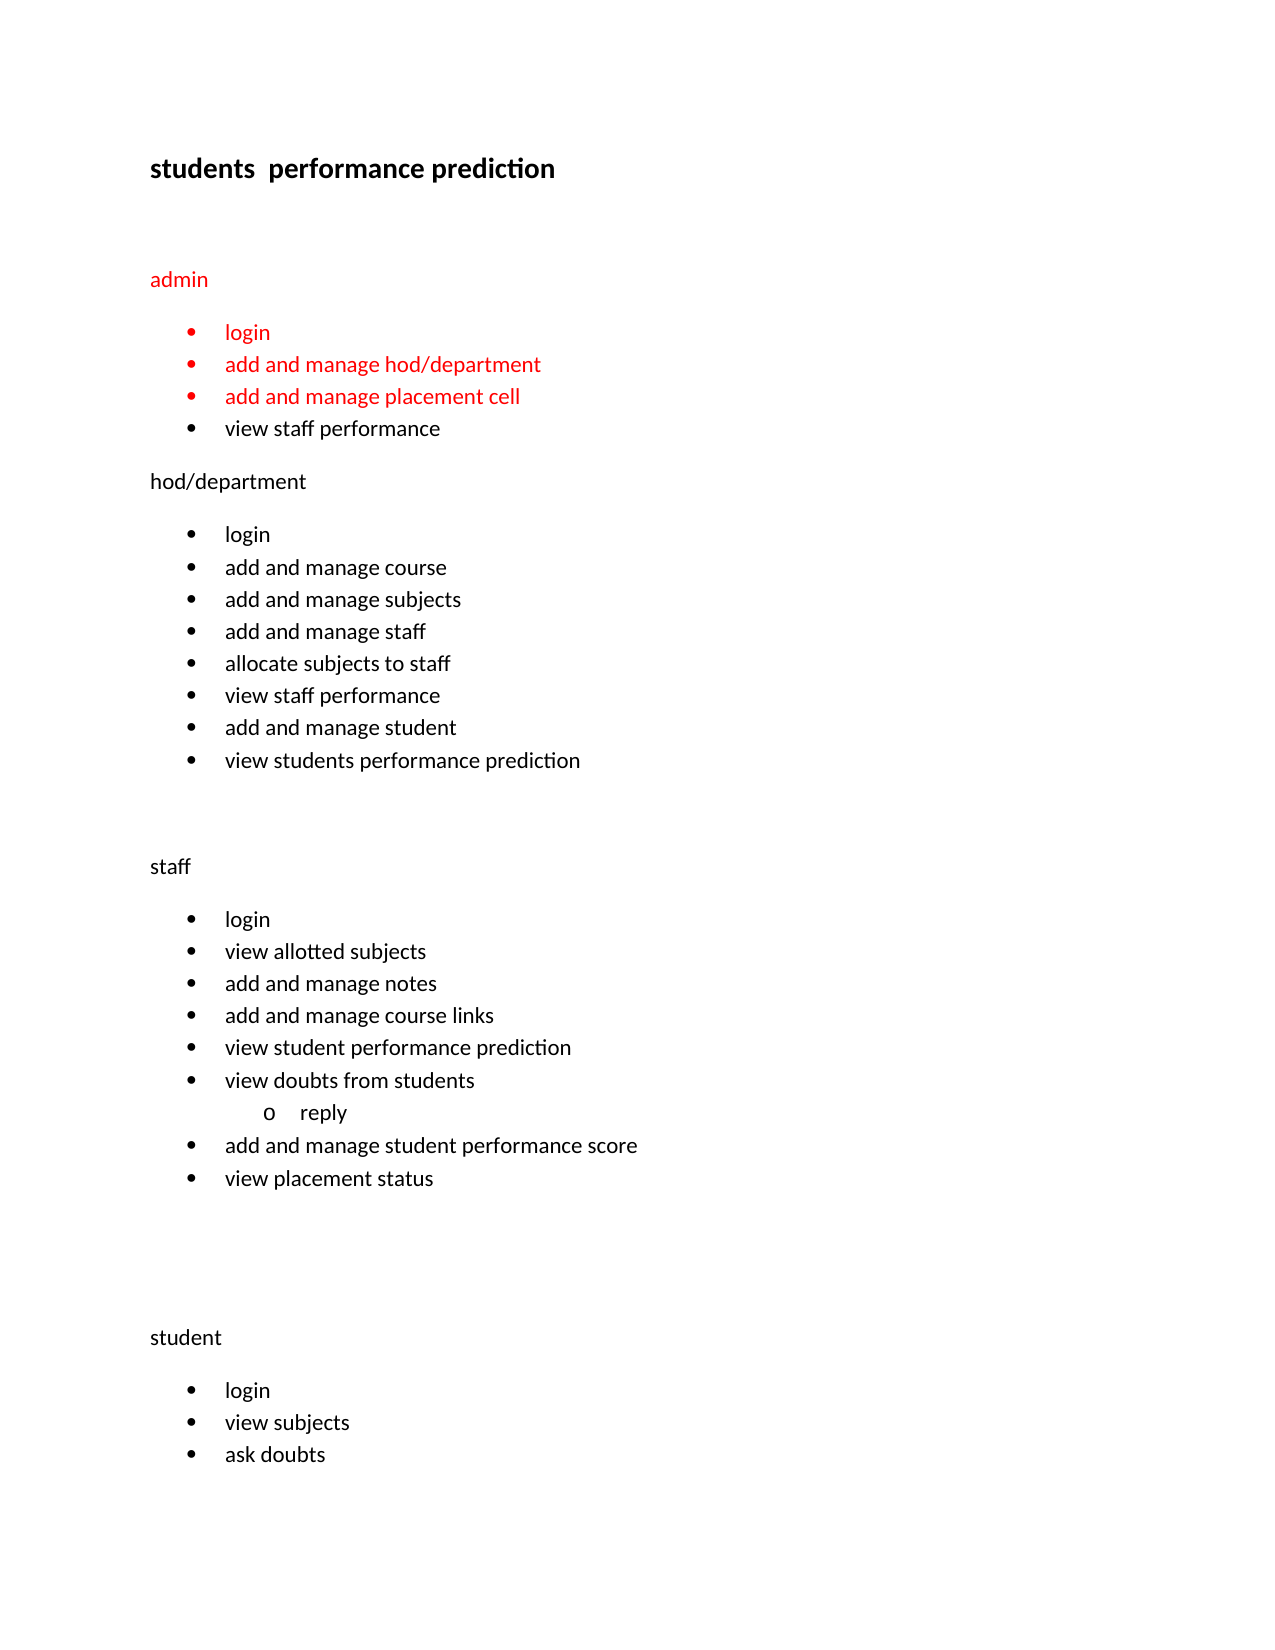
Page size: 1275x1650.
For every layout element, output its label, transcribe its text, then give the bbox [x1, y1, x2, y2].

list reply [262, 1098, 1125, 1127]
list add and manage placement cell [187, 382, 1125, 410]
list view placement status [187, 1164, 1125, 1192]
list allocate subjects to staff [187, 649, 1125, 677]
list add and manage hod/department [187, 350, 1125, 378]
text student [150, 1323, 1125, 1351]
list add and manage staff [187, 617, 1125, 645]
list view allotted subjects [187, 937, 1125, 965]
list add and manage subjects [187, 585, 1125, 613]
list login [187, 520, 1125, 548]
list add and manage notes [187, 969, 1125, 997]
list view student performance prediction [187, 1033, 1125, 1062]
text admin [150, 265, 1125, 293]
list login [187, 1376, 1125, 1404]
list view doubts from students [187, 1066, 1125, 1094]
list add and manage student [187, 713, 1125, 742]
text hod/department [150, 467, 1125, 495]
list view subjects [187, 1408, 1125, 1436]
list view staff performance [187, 414, 1125, 442]
text staff [150, 852, 1125, 880]
list add and manage student performance score [187, 1131, 1125, 1159]
text students performance prediction [150, 150, 1125, 186]
list add and manage course [187, 553, 1125, 581]
list ask doubts [187, 1440, 1125, 1468]
list login [187, 318, 1125, 346]
list login [187, 905, 1125, 933]
list add and manage course links [187, 1001, 1125, 1029]
list view students performance prediction [187, 746, 1125, 774]
list view staff performance [187, 681, 1125, 709]
